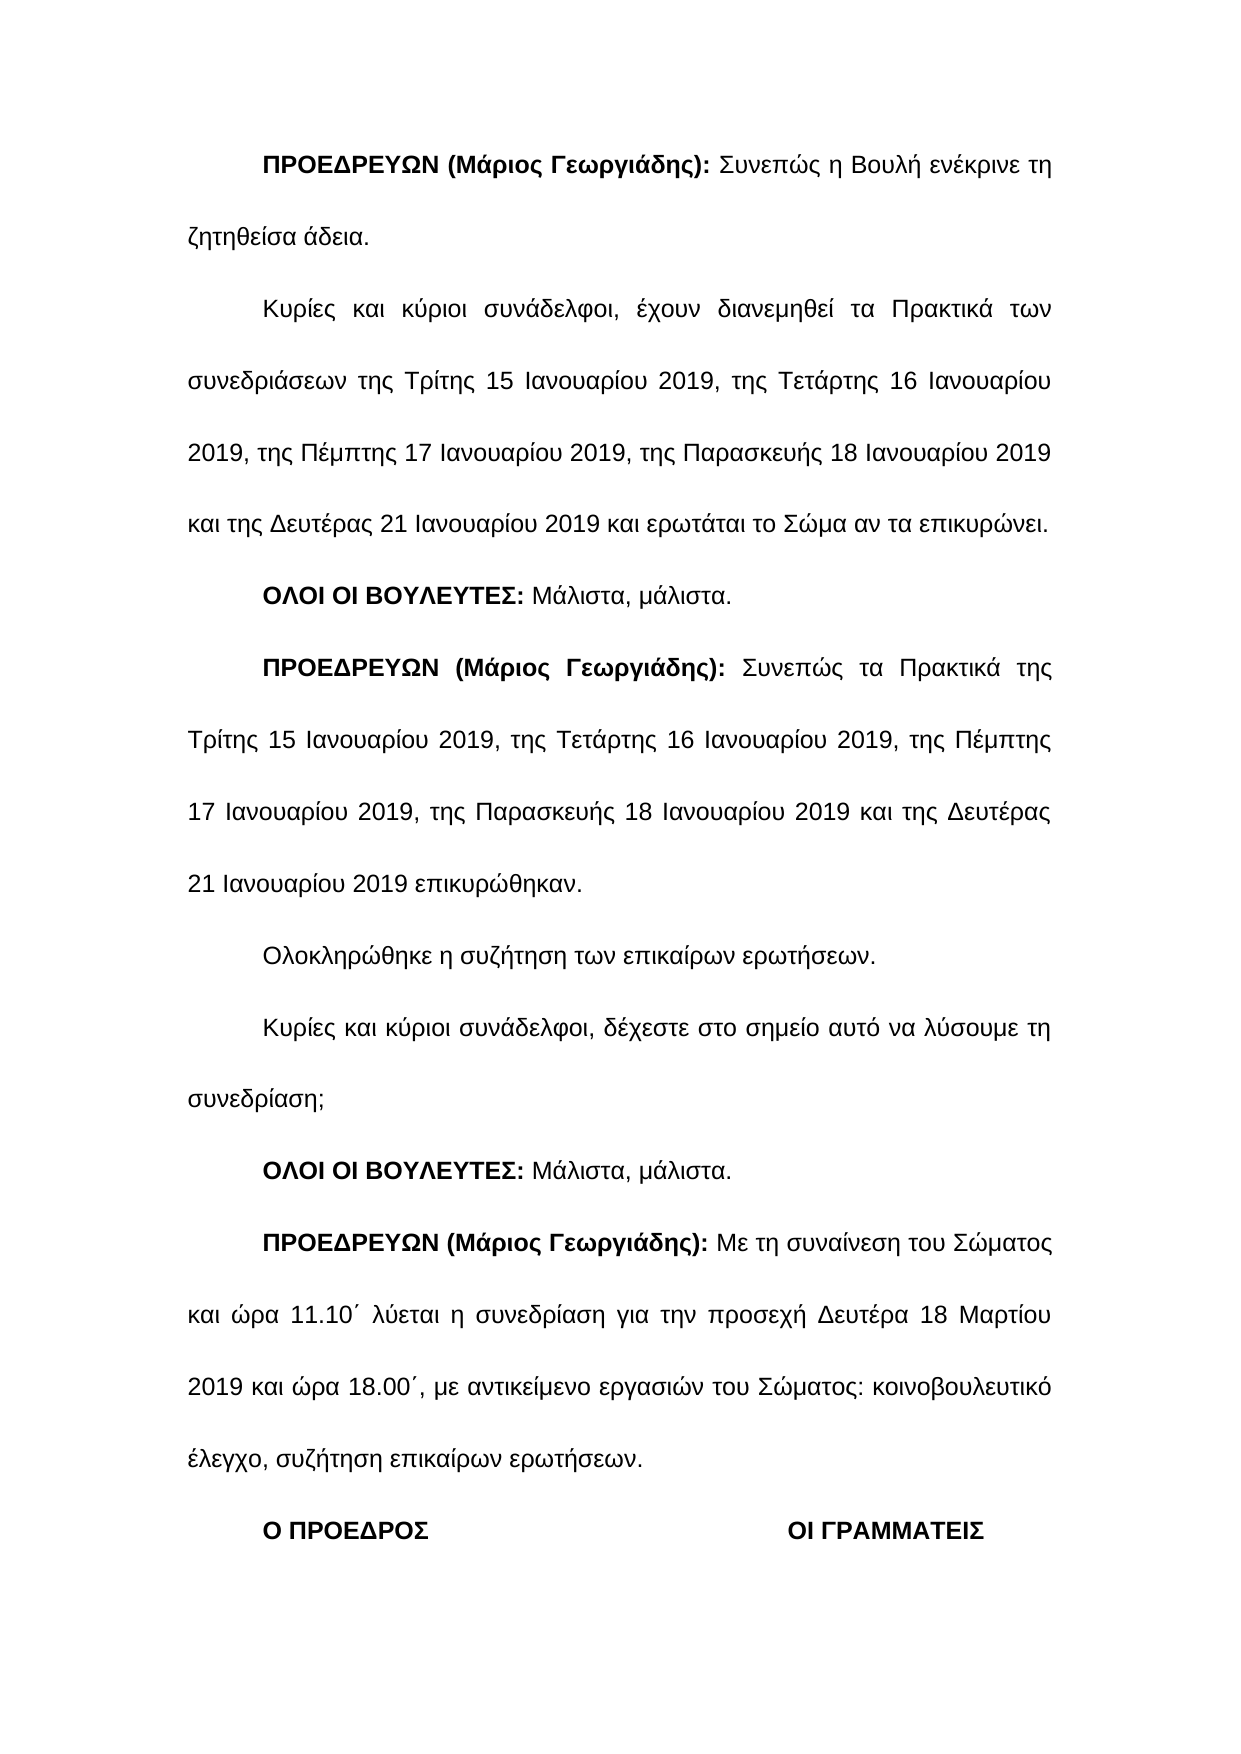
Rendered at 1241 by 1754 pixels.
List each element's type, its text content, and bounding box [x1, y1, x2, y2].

text ΠΡΟΕΔΡΕΥΩΝ (Μάριος Γεωργιάδης): Συνεπώς τα Πρακτικά της Τρίτης 15 Ιανουαρίου 2019, της Τετάρτης 16 Ιανουαρίου 2019, της Πέμπτης 17 Ιανουαρίου 2019, της Παρασκευής 18 Ιανουαρίου 2019 και της Δευτέρας 21 Ιανουαρίου 2019 επικυρώθηκαν. [187, 653, 1053, 897]
text Ο ΠΡΟΕΔΡΟΣ ΟΙ ΓΡΑΜΜΑΤΕΙΣ [187, 1516, 1053, 1544]
text Κυρίες και κύριοι συνάδελφοι, έχουν διανεμηθεί τα Πρακτικά των συνεδριάσεων της Τρίτης 15 Ιανουαρίου 2019, της Τετάρτης 16 Ιανουαρίου 2019, της Πέμπτης 17 Ιανουαρίου 2019, της Παρασκευής 18 Ιανουαρίου 2019 και της Δευτέρας 21 Ιανουαρίου 2019 και ερωτάται το Σώμα αν τα επικυρώνει. [187, 294, 1053, 538]
text ΠΡΟΕΔΡΕΥΩΝ (Μάριος Γεωργιάδης): Με τη συναίνεση του Σώματος και ώρα 11.10΄ λύεται η συνεδρίαση για την προσεχή Δευτέρα 18 Μαρτίου 2019 και ώρα 18.00΄, με αντικείμενο εργασιών του Σώματος: κοινοβουλευτικό έλεγχο, συζήτηση επικαίρων ερωτήσεων. [187, 1228, 1053, 1472]
text Ολοκληρώθηκε η συζήτηση των επικαίρων ερωτήσεων. [187, 941, 1053, 969]
text ΟΛΟΙ ΟΙ ΒΟΥΛΕΥΤΕΣ: Μάλιστα, μάλιστα. [187, 1156, 1053, 1185]
text ΠΡΟΕΔΡΕΥΩΝ (Μάριος Γεωργιάδης): Συνεπώς η Βουλή ενέκρινε τη ζητηθείσα άδεια. [187, 150, 1053, 251]
text ΟΛΟΙ ΟΙ ΒΟΥΛΕΥΤΕΣ: Μάλιστα, μάλιστα. [187, 581, 1053, 610]
text Κυρίες και κύριοι συνάδελφοι, δέχεστε στο σημείο αυτό να λύσουμε τη συνεδρίαση; [187, 1012, 1053, 1113]
